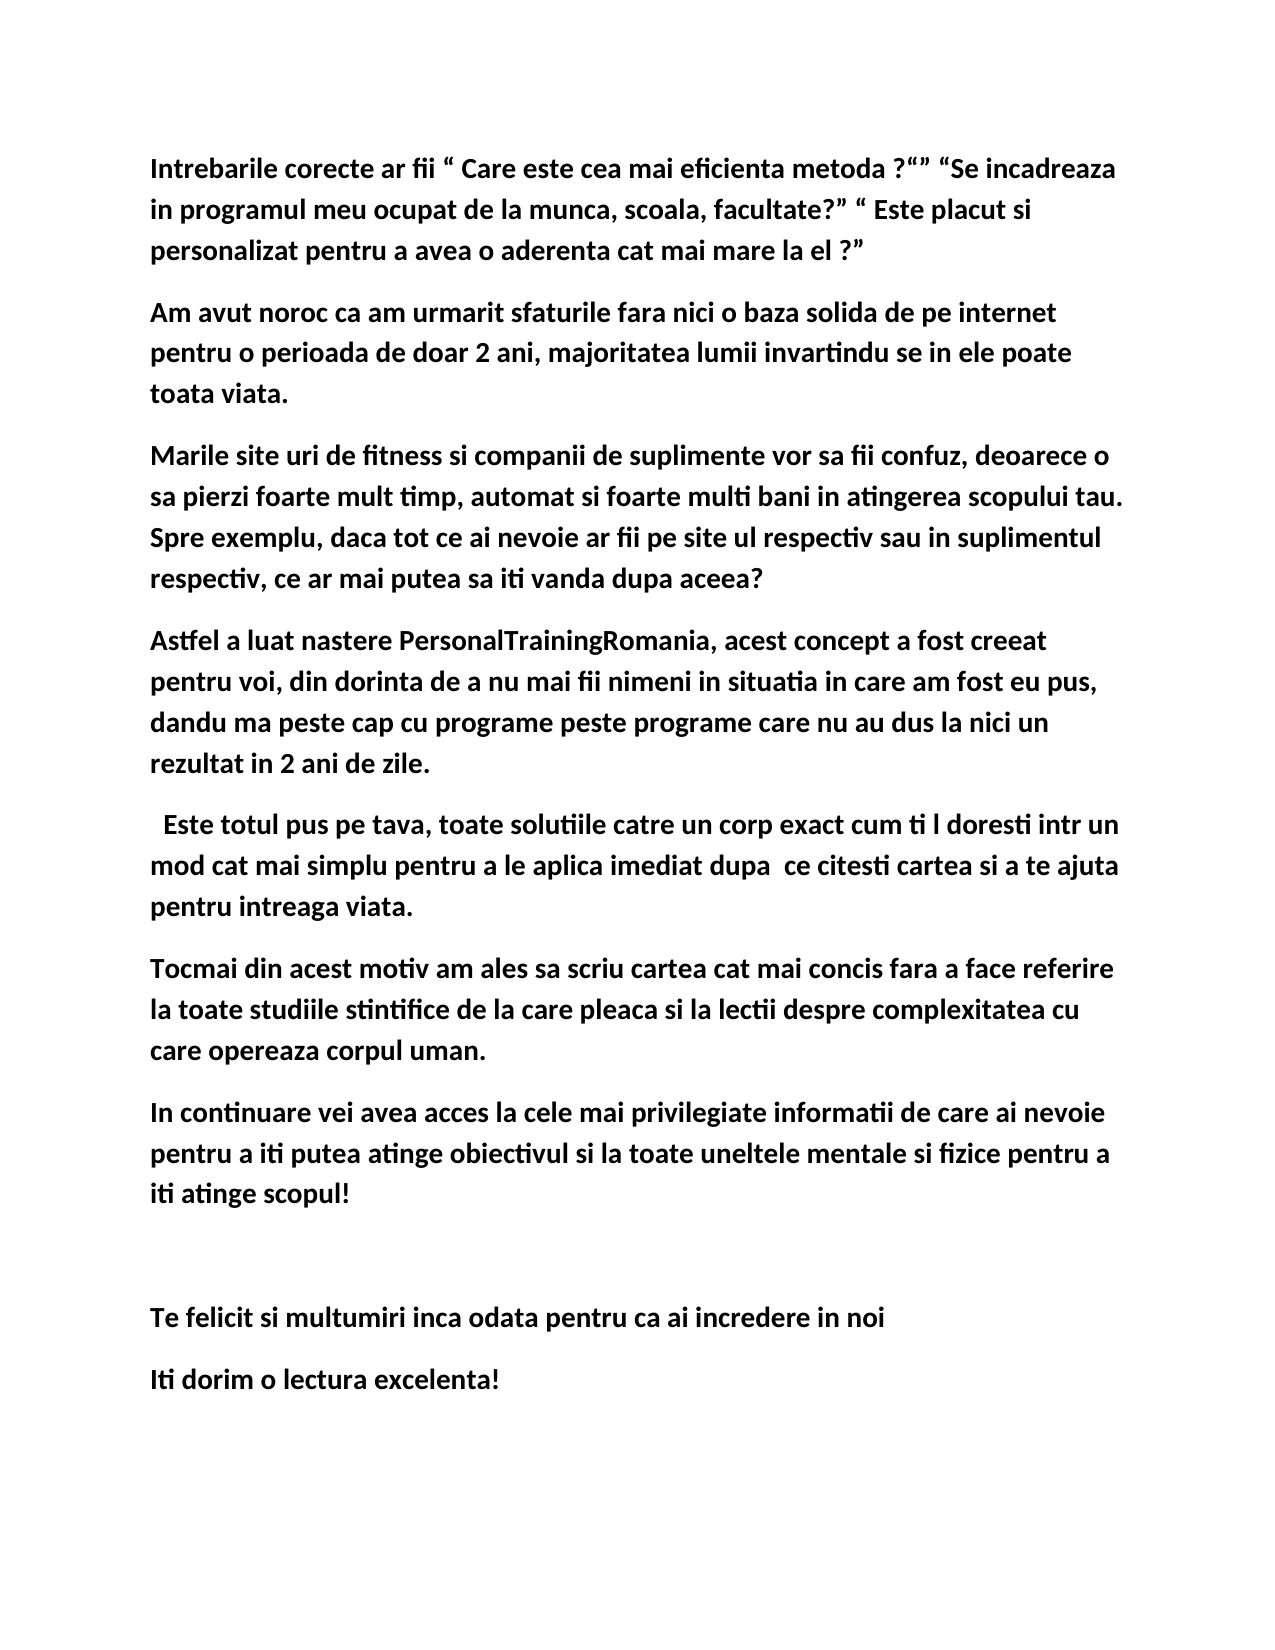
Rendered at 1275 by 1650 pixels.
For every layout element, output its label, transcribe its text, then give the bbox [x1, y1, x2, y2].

text In continuare vei avea acces la cele mai privilegiate informatii de care ai nevoie pentru a iti putea atinge obiectivul si la toate uneltele mentale si fizice pentru a iti atinge scopul! [150, 1094, 1125, 1211]
text Te felicit si multumiri inca odata pentru ca ai incredere in noi [150, 1299, 1125, 1335]
text Intrebarile corecte ar fii “ Care este cea mai eficienta metoda ?“” “Se incadreaza in programul meu ocupat de la munca, scoala, facultate?” “ Este placut si personalizat pentru a avea o aderenta cat mai mare la el ?” [150, 150, 1125, 267]
text Marile site uri de fitness si companii de suplimente vor sa fii confuz, deoarece o sa pierzi foarte mult timp, automat si foarte multi bani in atingerea scopului tau. Spre exemplu, daca tot ce ai nevoie ar fii pe site ul respectiv sau in suplimentul respectiv, ce ar mai putea sa iti vanda dupa aceea? [150, 437, 1125, 596]
text Iti dorim o lectura excelenta! [150, 1361, 1125, 1397]
text Este totul pus pe tava, toate solutiile catre un corp exact cum ti l doresti intr un mod cat mai simplu pentru a le aplica imediat dupa ce citesti cartea si a te ajuta pentru intreaga viata. [150, 806, 1125, 924]
text Astfel a luat nastere PersonalTrainingRomania, acest concept a fost creeat pentru voi, din dorinta de a nu mai fii nimeni in situatia in care am fost eu pus, dandu ma peste cap cu programe peste programe care nu au dus la nici un rezultat in 2 ani de zile. [150, 622, 1125, 780]
text Tocmai din acest motiv am ales sa scriu cartea cat mai concis fara a face referire la toate studiile stintifice de la care pleaca si la lectii despre complexitatea cu care opereaza corpul uman. [150, 950, 1125, 1068]
text Am avut noroc ca am urmarit sfaturile fara nici o baza solida de pe internet pentru o perioada de doar 2 ani, majoritatea lumii invartindu se in ele poate toata viata. [150, 294, 1125, 411]
